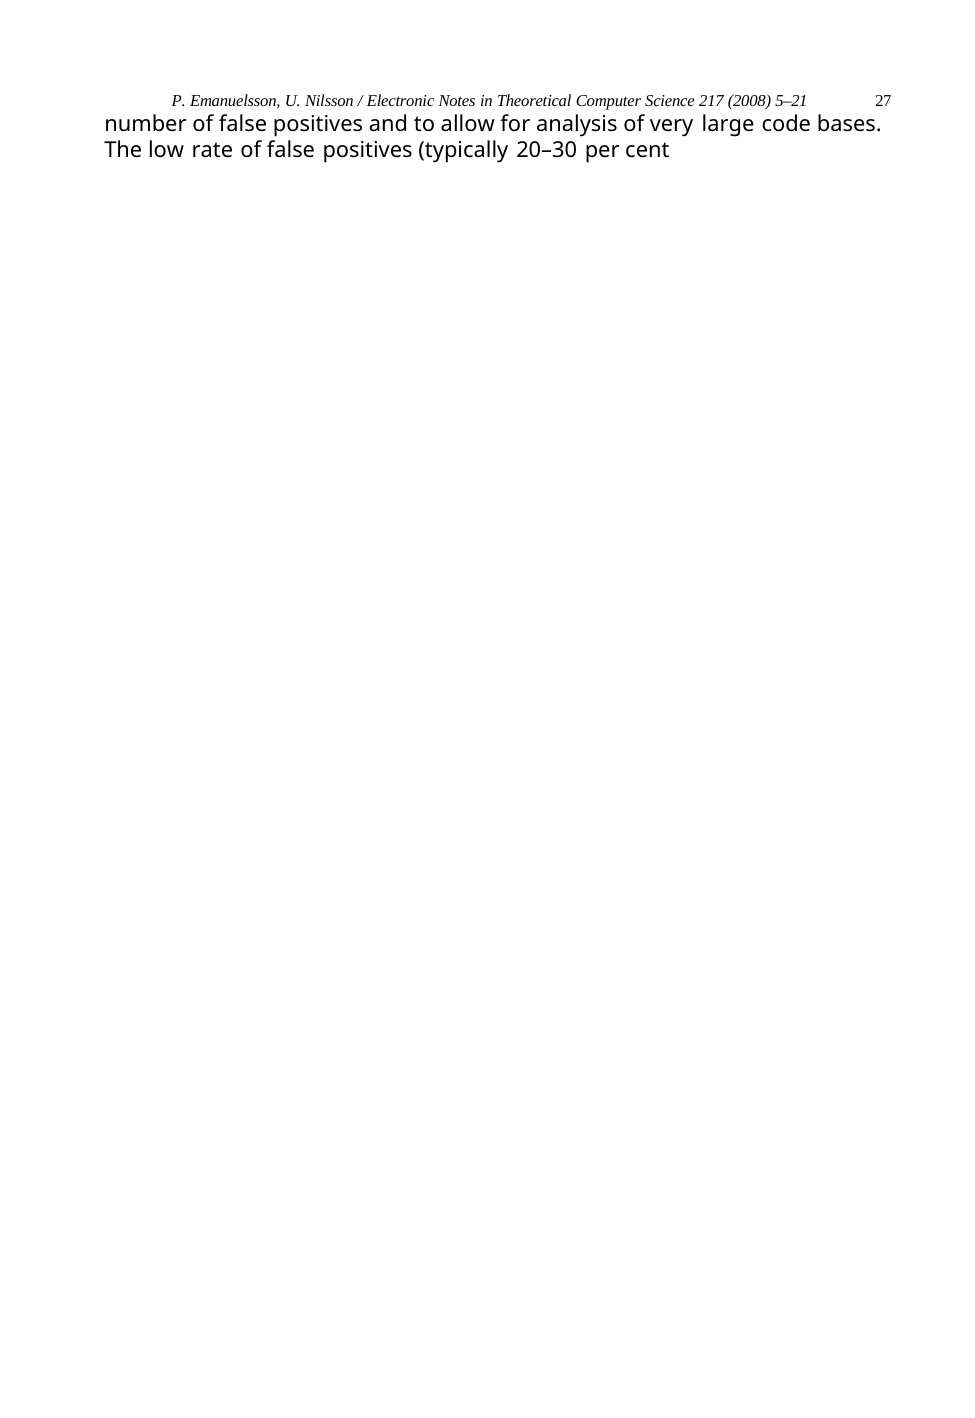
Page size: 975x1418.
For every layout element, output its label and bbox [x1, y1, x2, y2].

list [83, 110, 882, 164]
